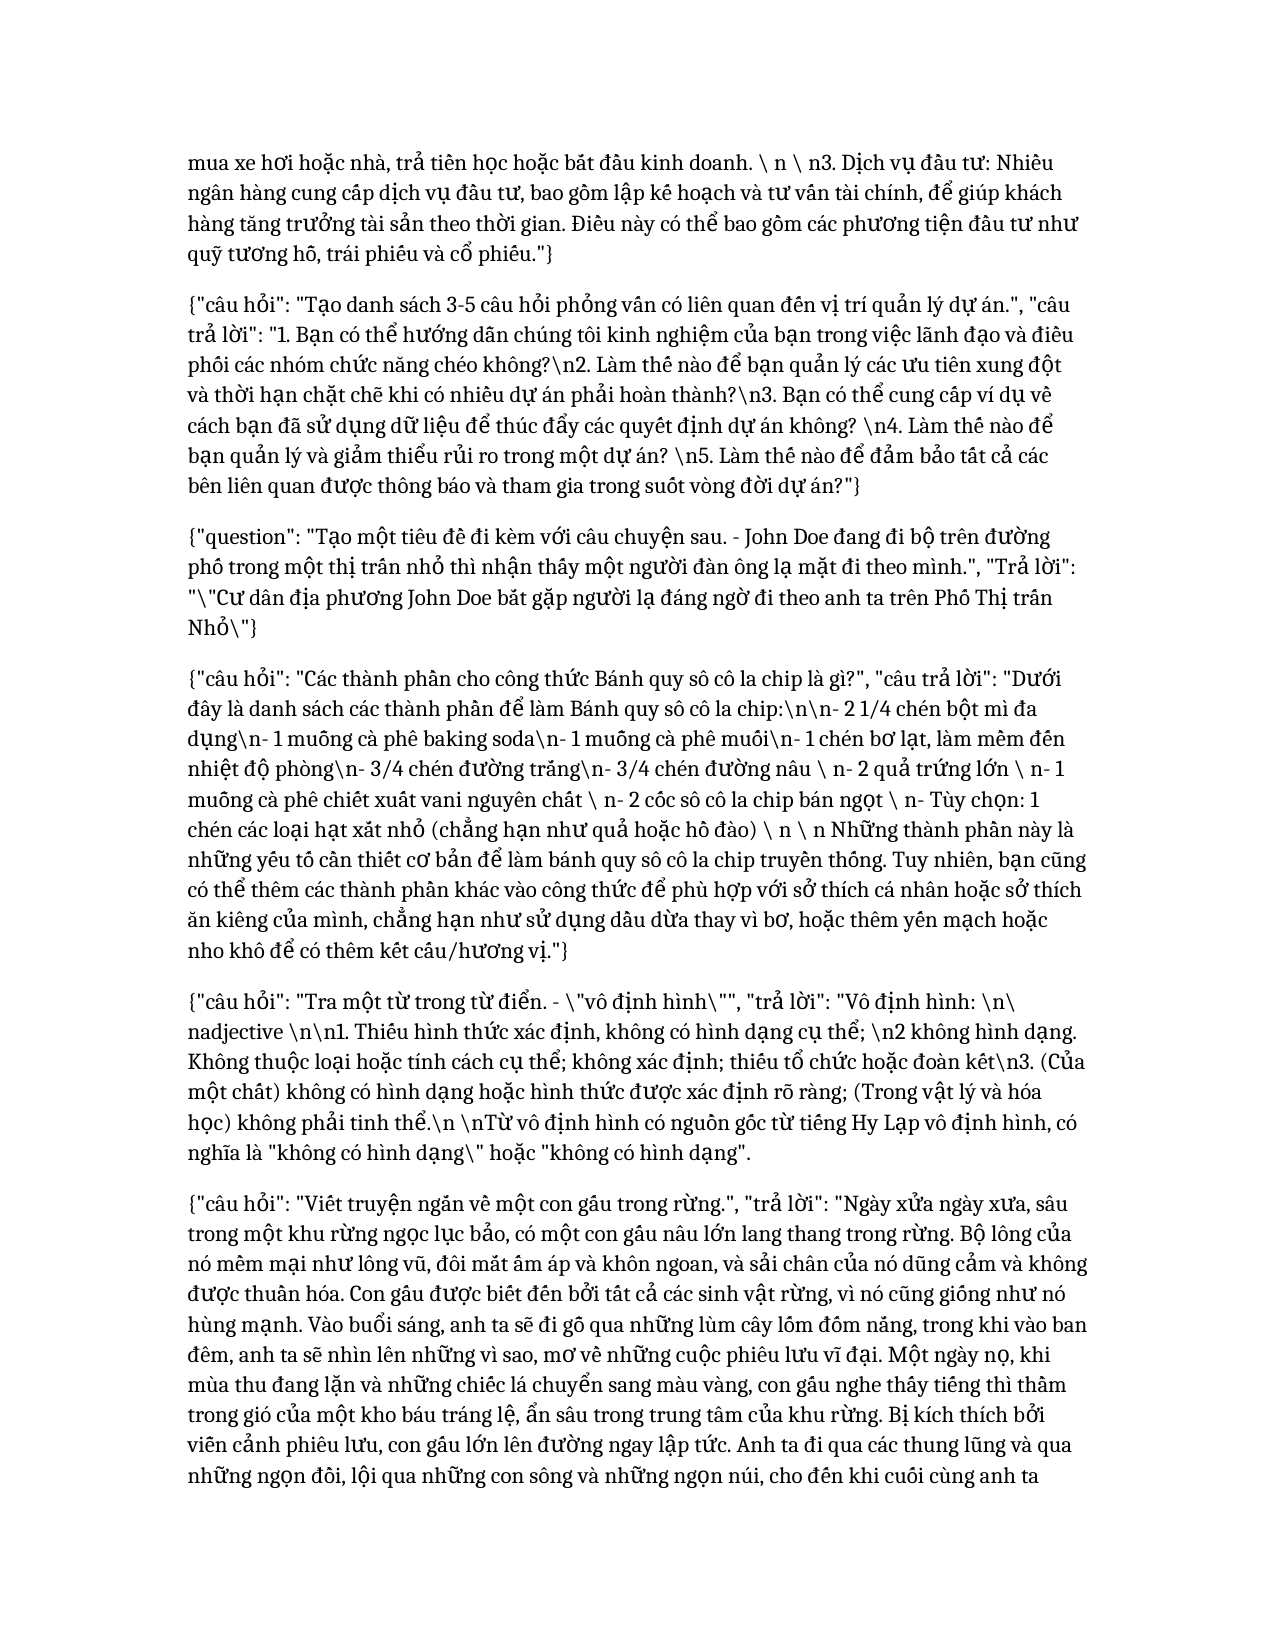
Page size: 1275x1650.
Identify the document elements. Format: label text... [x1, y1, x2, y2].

text {"question": "Tạo một tiêu đề đi kèm với câu chuyện sau. - John Doe đang đi bộ trên đường phố trong một thị trấn nhỏ thì nhận thấy một người đàn ông lạ mặt đi theo mình.", "Trả lời": "\"Cư dân địa phương John Doe bắt gặp người lạ đáng ngờ đi theo anh ta trên Phố Thị trấn Nhỏ\"} [187, 524, 1087, 641]
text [187, 150, 1087, 267]
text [187, 1191, 1087, 1489]
text {"câu hỏi": "Tạo danh sách 3-5 câu hỏi phỏng vấn có liên quan đến vị trí quản lý dự án.", "câu trả lời": "1. Bạn có thể hướng dẫn chúng tôi kinh nghiệm của bạn trong việc lãnh đạo và điều phối các nhóm chức năng chéo không?\n2. Làm thế nào để bạn quản lý các ưu tiên xung đột và thời hạn chặt chẽ khi có nhiều dự án phải hoàn thành?\n3. Bạn có thể cung cấp ví dụ về cách bạn đã sử dụng dữ liệu để thúc đẩy các quyết định dự án không? \n4. Làm thế nào để bạn quản lý và giảm thiểu rủi ro trong một dự án? \n5. Làm thế nào để đảm bảo tất cả các bên liên quan được thông báo và tham gia trong suốt vòng đời dự án?"} [187, 292, 1087, 499]
text {"câu hỏi": "Các thành phần cho công thức Bánh quy sô cô la chip là gì?", "câu trả lời": "Dưới đây là danh sách các thành phần để làm Bánh quy sô cô la chip:\n\n- 2 1/4 chén bột mì đa dụng\n- 1 muỗng cà phê baking soda\n- 1 muỗng cà phê muối\n- 1 chén bơ lạt, làm mềm đến nhiệt độ phòng\n- 3/4 chén đường trắng\n- 3/4 chén đường nâu \ n- 2 quả trứng lớn \ n- 1 muỗng cà phê chiết xuất vani nguyên chất \ n- 2 cốc sô cô la chip bán ngọt \ n- Tùy chọn: 1 chén các loại hạt xắt nhỏ (chẳng hạn như quả hoặc hồ đào) \ n \ n Những thành phần này là những yếu tố cần thiết cơ bản để làm bánh quy sô cô la chip truyền thống. Tuy nhiên, bạn cũng có thể thêm các thành phần khác vào công thức để phù hợp với sở thích cá nhân hoặc sở thích ăn kiêng của mình, chẳng hạn như sử dụng dầu dừa thay vì bơ, hoặc thêm yến mạch hoặc nho khô để có thêm kết cấu/hương vị."} [187, 666, 1087, 964]
text {"câu hỏi": "Tra một từ trong từ điển. - \"vô định hình\"", "trả lời": "Vô định hình: \n\nadjective \n\n1. Thiếu hình thức xác định, không có hình dạng cụ thể; \n2 không hình dạng. Không thuộc loại hoặc tính cách cụ thể; không xác định; thiếu tổ chức hoặc đoàn kết\n3. (Của một chất) không có hình dạng hoặc hình thức được xác định rõ ràng; (Trong vật lý và hóa học) không phải tinh thể.\n \nTừ vô định hình có nguồn gốc từ tiếng Hy Lạp vô định hình, có nghĩa là "không có hình dạng\" hoặc "không có hình dạng". [187, 988, 1087, 1166]
